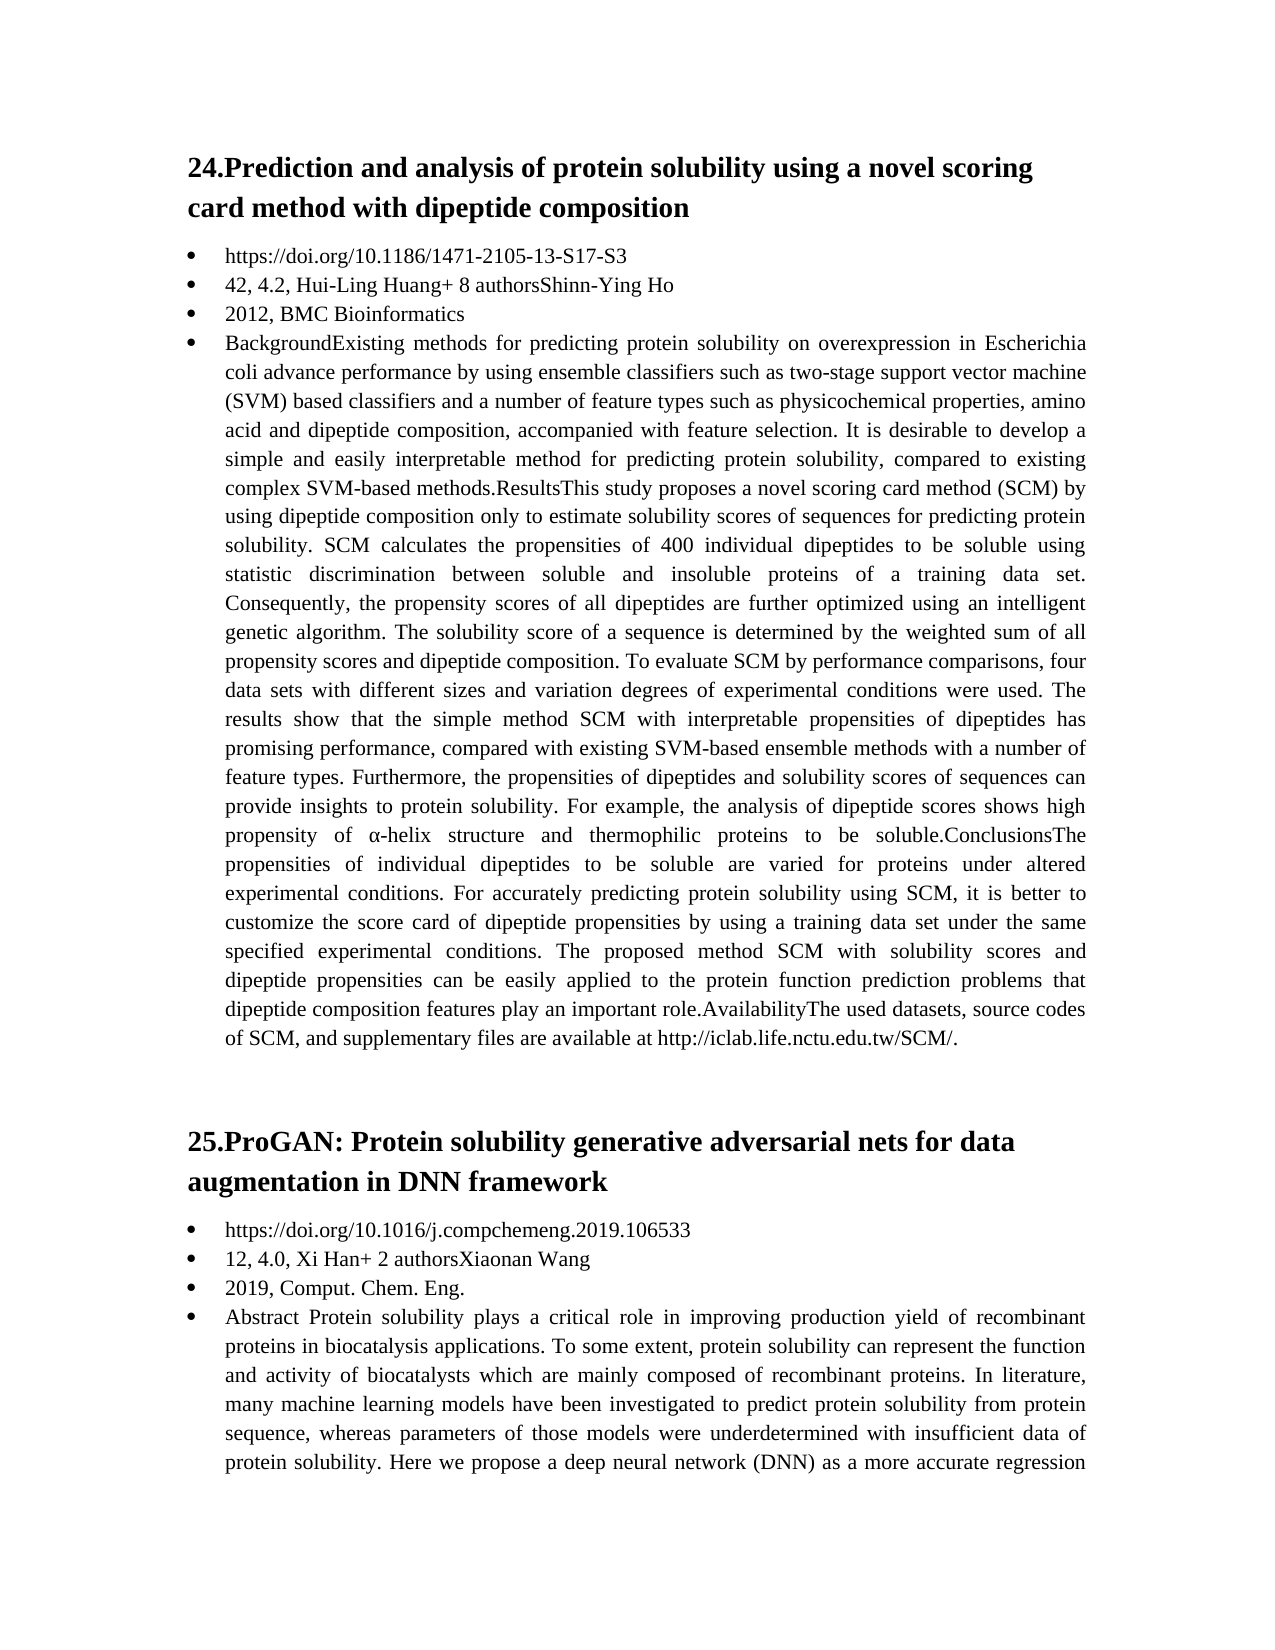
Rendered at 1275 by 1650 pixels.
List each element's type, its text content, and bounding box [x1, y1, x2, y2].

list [187, 1304, 1087, 1474]
list https://doi.org/10.1016/j.compchemeng.2019.106533 [187, 1217, 1087, 1242]
subtitle 25.ProGAN: Protein solubility generative adversarial nets for data augmentation in DNN framework [187, 1124, 1087, 1198]
list 42, 4.2, Hui-Ling Huang+ 8 authorsShinn-Ying Ho [187, 272, 1087, 297]
list 2019, Comput. Chem. Eng. [187, 1275, 1087, 1300]
list BackgroundExisting methods for predicting protein solubility on overexpression in Escherichia coli advance performance by using ensemble classifiers such as two-stage support vector machine (SVM) based classifiers and a number of feature types such as physicochemical properties, amino acid and dipeptide composition, accompanied with feature selection. It is desirable to develop a simple and easily interpretable method for predicting protein solubility, compared to existing complex SVM-based methods.ResultsThis study proposes a novel scoring card method (SCM) by using dipeptide composition only to estimate solubility scores of sequences for predicting protein solubility. SCM calculates the propensities of 400 individual dipeptides to be soluble using statistic discrimination between soluble and insoluble proteins of a training data set. Consequently, the propensity scores of all dipeptides are further optimized using an intelligent genetic algorithm. The solubility score of a sequence is determined by the weighted sum of all propensity scores and dipeptide composition. To evaluate SCM by performance comparisons, four data sets with different sizes and variation degrees of experimental conditions were used. The results show that the simple method SCM with interpretable propensities of dipeptides has promising performance, compared with existing SVM-based ensemble methods with a number of feature types. Furthermore, the propensities of dipeptides and solubility scores of sequences can provide insights to protein solubility. For example, the analysis of dipeptide scores shows high propensity of α-helix structure and thermophilic proteins to be soluble.ConclusionsThe propensities of individual dipeptides to be soluble are varied for proteins under altered experimental conditions. For accurately predicting protein solubility using SCM, it is better to customize the score card of dipeptide propensities by using a training data set under the same specified experimental conditions. The proposed method SCM with solubility scores and dipeptide propensities can be easily applied to the protein function prediction problems that dipeptide composition features play an important role.AvailabilityThe used datasets, source codes of SCM, and supplementary files are available at http://iclab.life.nctu.edu.tw/SCM/. [187, 330, 1087, 1050]
subtitle 24.Prediction and analysis of protein solubility using a novel scoring card method with dipeptide composition [187, 150, 1087, 224]
list https://doi.org/10.1186/1471-2105-13-S17-S3 [187, 243, 1087, 268]
list 2012, BMC Bioinformatics [187, 301, 1087, 326]
list 12, 4.0, Xi Han+ 2 authorsXiaonan Wang [187, 1246, 1087, 1271]
